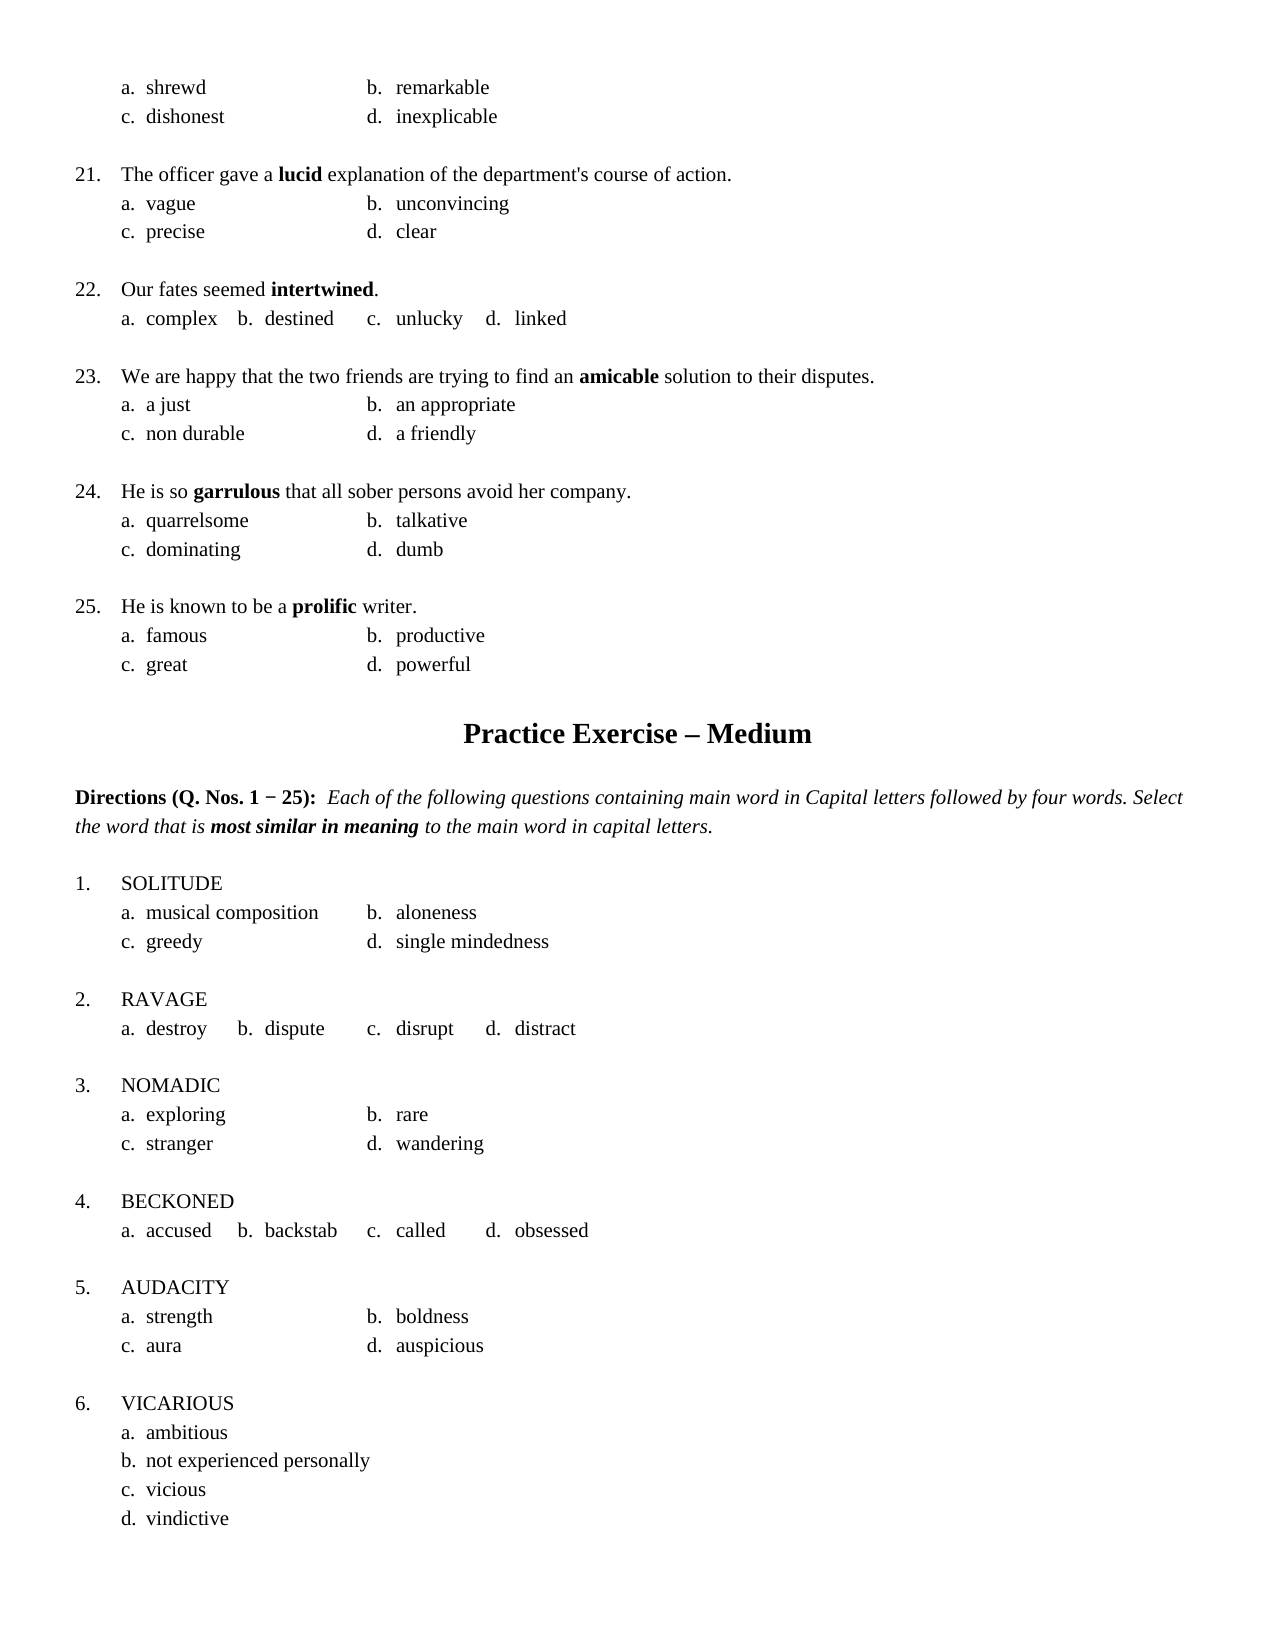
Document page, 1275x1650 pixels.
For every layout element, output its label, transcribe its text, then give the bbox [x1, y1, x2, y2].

text 22. Our fates seemed intertwined. [75, 277, 1200, 301]
text 24. He is so garrulous that all sober persons avoid her company. [75, 479, 1200, 503]
text 3. NOMADIC [75, 1073, 1200, 1097]
text 23. We are happy that the two friends are trying to find an amicable solution to their disputes. [75, 363, 1200, 388]
text c. precise d. clear [75, 219, 1200, 243]
text Practice Exercise – Medium [75, 716, 1200, 749]
text 5. AUDACITY [75, 1275, 1200, 1299]
text c. stranger d. wandering [75, 1131, 1200, 1155]
text c. non durable d. a friendly [75, 421, 1200, 445]
text a. strength b. boldness [75, 1304, 1200, 1328]
text c. vicious [75, 1477, 1200, 1501]
text c. dishonest d. inexplicable [75, 104, 1200, 128]
text a. musical composition b. aloneness [75, 900, 1200, 924]
text 2. RAVAGE [75, 987, 1200, 1011]
text a. complex b. destined c. unlucky d. linked [75, 306, 1200, 330]
text a. destroy b. dispute c. disrupt d. distract [75, 1016, 1200, 1040]
text Directions (Q. Nos. 1 − 25): Each of the following questions containing main word in Capital letters followed by four words. Select the word that is most similar in meaning to the main word in capital letters. [75, 785, 1200, 838]
text 4. BECKONED [75, 1189, 1200, 1213]
text c. greedy d. single mindedness [75, 929, 1200, 953]
text a. ambitious [75, 1419, 1200, 1444]
text c. dominating d. dumb [75, 537, 1200, 561]
text a. quarrelsome b. talkative [75, 508, 1200, 532]
text a. vague b. unconvincing [75, 190, 1200, 214]
text c. great d. powerful [75, 652, 1200, 676]
text a. exploring b. rare [75, 1102, 1200, 1126]
text a. a just b. an appropriate [75, 392, 1200, 416]
text a. famous b. productive [75, 623, 1200, 647]
text c. aura d. auspicious [75, 1333, 1200, 1357]
text a. accused b. backstab c. called d. obsessed [75, 1218, 1200, 1242]
text 1. SOLITUDE [75, 871, 1200, 895]
text b. not experienced personally [75, 1448, 1200, 1472]
text 25. He is known to be a prolific writer. [75, 594, 1200, 618]
text a. shrewd b. remarkable [75, 75, 1200, 99]
text d. vindictive [75, 1506, 1200, 1530]
text 6. VICARIOUS [75, 1391, 1200, 1415]
text 21. The officer gave a lucid explanation of the department's course of action. [75, 162, 1200, 186]
